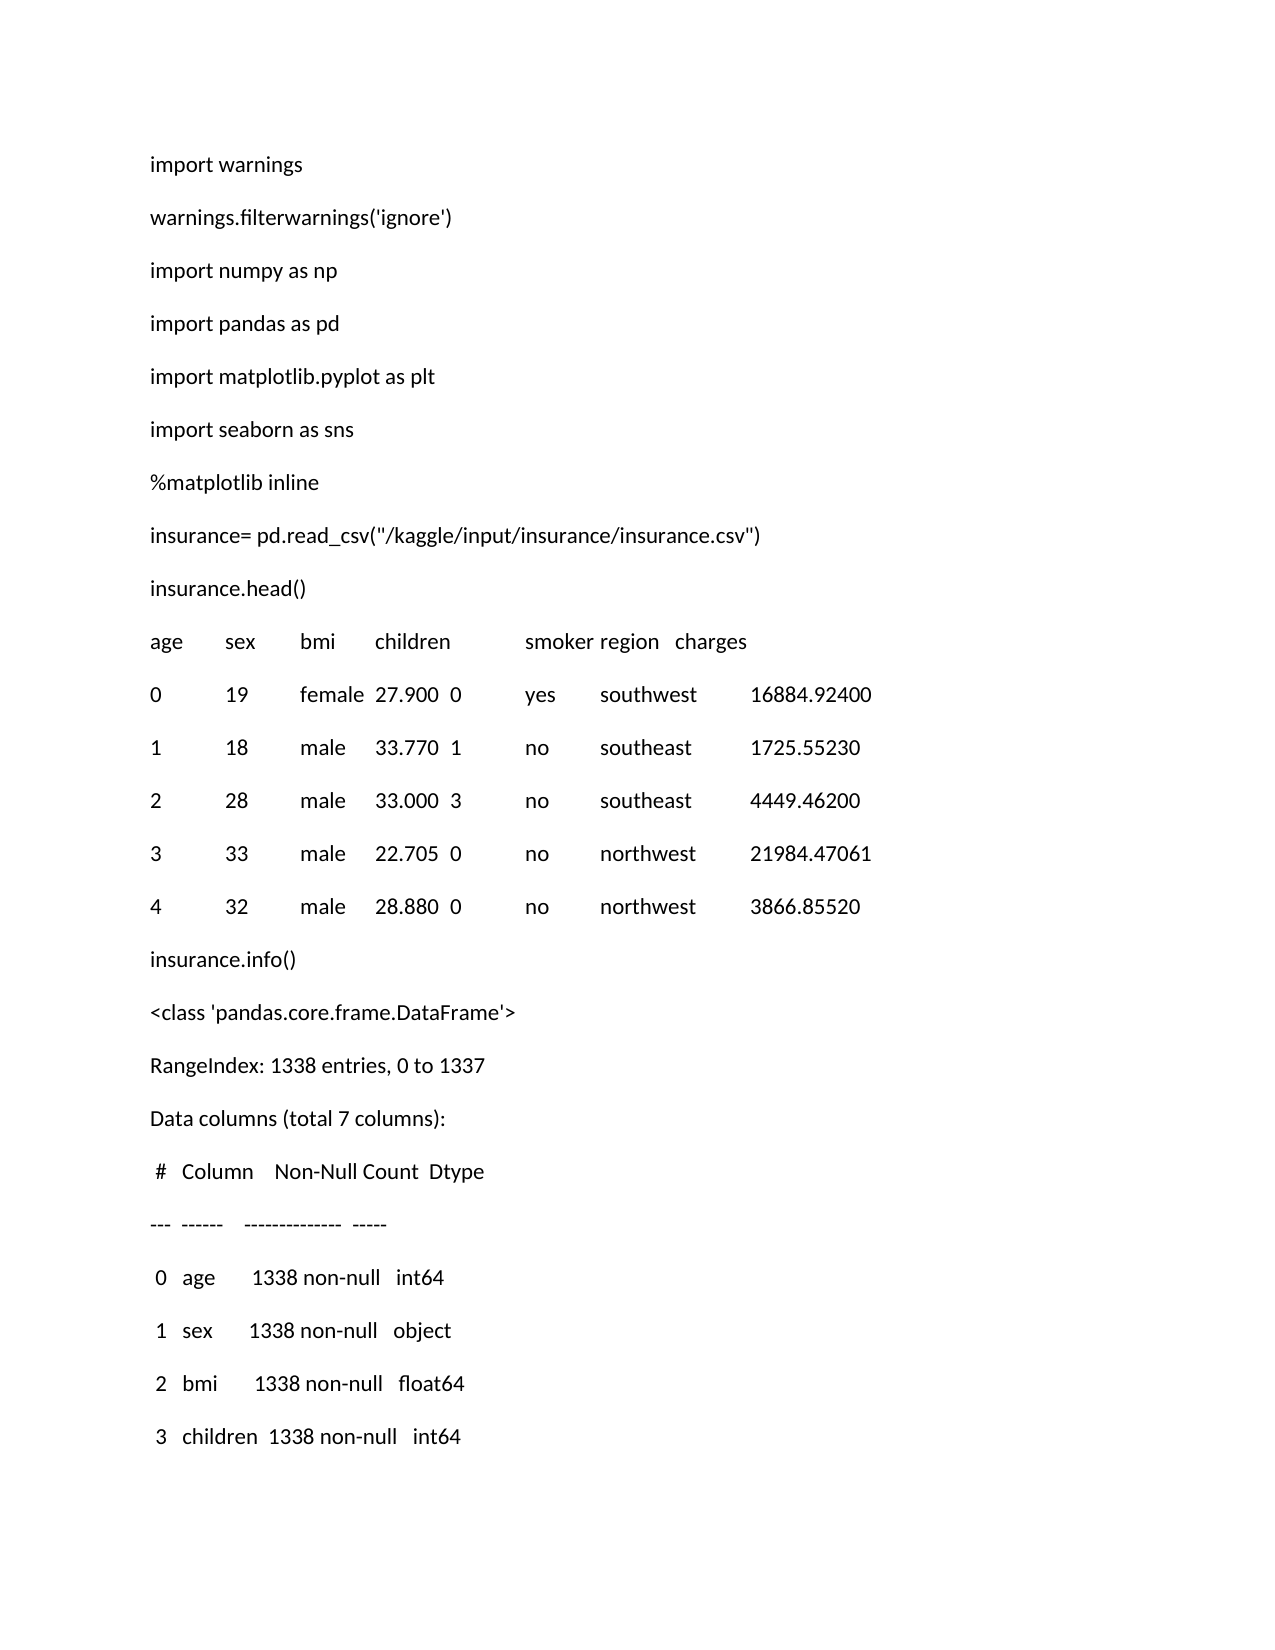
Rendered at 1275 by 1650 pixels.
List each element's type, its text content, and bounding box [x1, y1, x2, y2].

text 3 33 male 22.705 0 no northwest 21984.47061 [150, 839, 1125, 867]
text import pandas as pd [150, 309, 1125, 337]
text 0 age 1338 non-null int64 [150, 1263, 1125, 1291]
text 3 children 1338 non-null int64 [150, 1422, 1125, 1451]
text 1 sex 1338 non-null object [150, 1316, 1125, 1344]
text warnings.filterwarnings('ignore') [150, 203, 1125, 231]
text <class 'pandas.core.frame.DataFrame'> [150, 998, 1125, 1026]
text insurance.info() [150, 945, 1125, 973]
text import matplotlib.pyplot as plt [150, 362, 1125, 390]
text import warnings [150, 150, 1125, 178]
text 0 19 female 27.900 0 yes southwest 16884.92400 [150, 680, 1125, 708]
text age sex bmi children smoker region charges [150, 627, 1125, 655]
text 4 32 male 28.880 0 no northwest 3866.85520 [150, 892, 1125, 920]
text 2 28 male 33.000 3 no southeast 4449.46200 [150, 786, 1125, 814]
text 2 bmi 1338 non-null float64 [150, 1369, 1125, 1397]
text RangeIndex: 1338 entries, 0 to 1337 [150, 1051, 1125, 1079]
text %matplotlib inline [150, 468, 1125, 496]
text insurance.head() [150, 574, 1125, 602]
text import numpy as np [150, 256, 1125, 284]
text insurance= pd.read_csv("/kaggle/input/insurance/insurance.csv") [150, 521, 1125, 549]
text # Column Non-Null Count Dtype [150, 1157, 1125, 1185]
text --- ------ -------------- ----- [150, 1210, 1125, 1238]
text import seaborn as sns [150, 415, 1125, 443]
text 1 18 male 33.770 1 no southeast 1725.55230 [150, 733, 1125, 761]
text Data columns (total 7 columns): [150, 1104, 1125, 1132]
